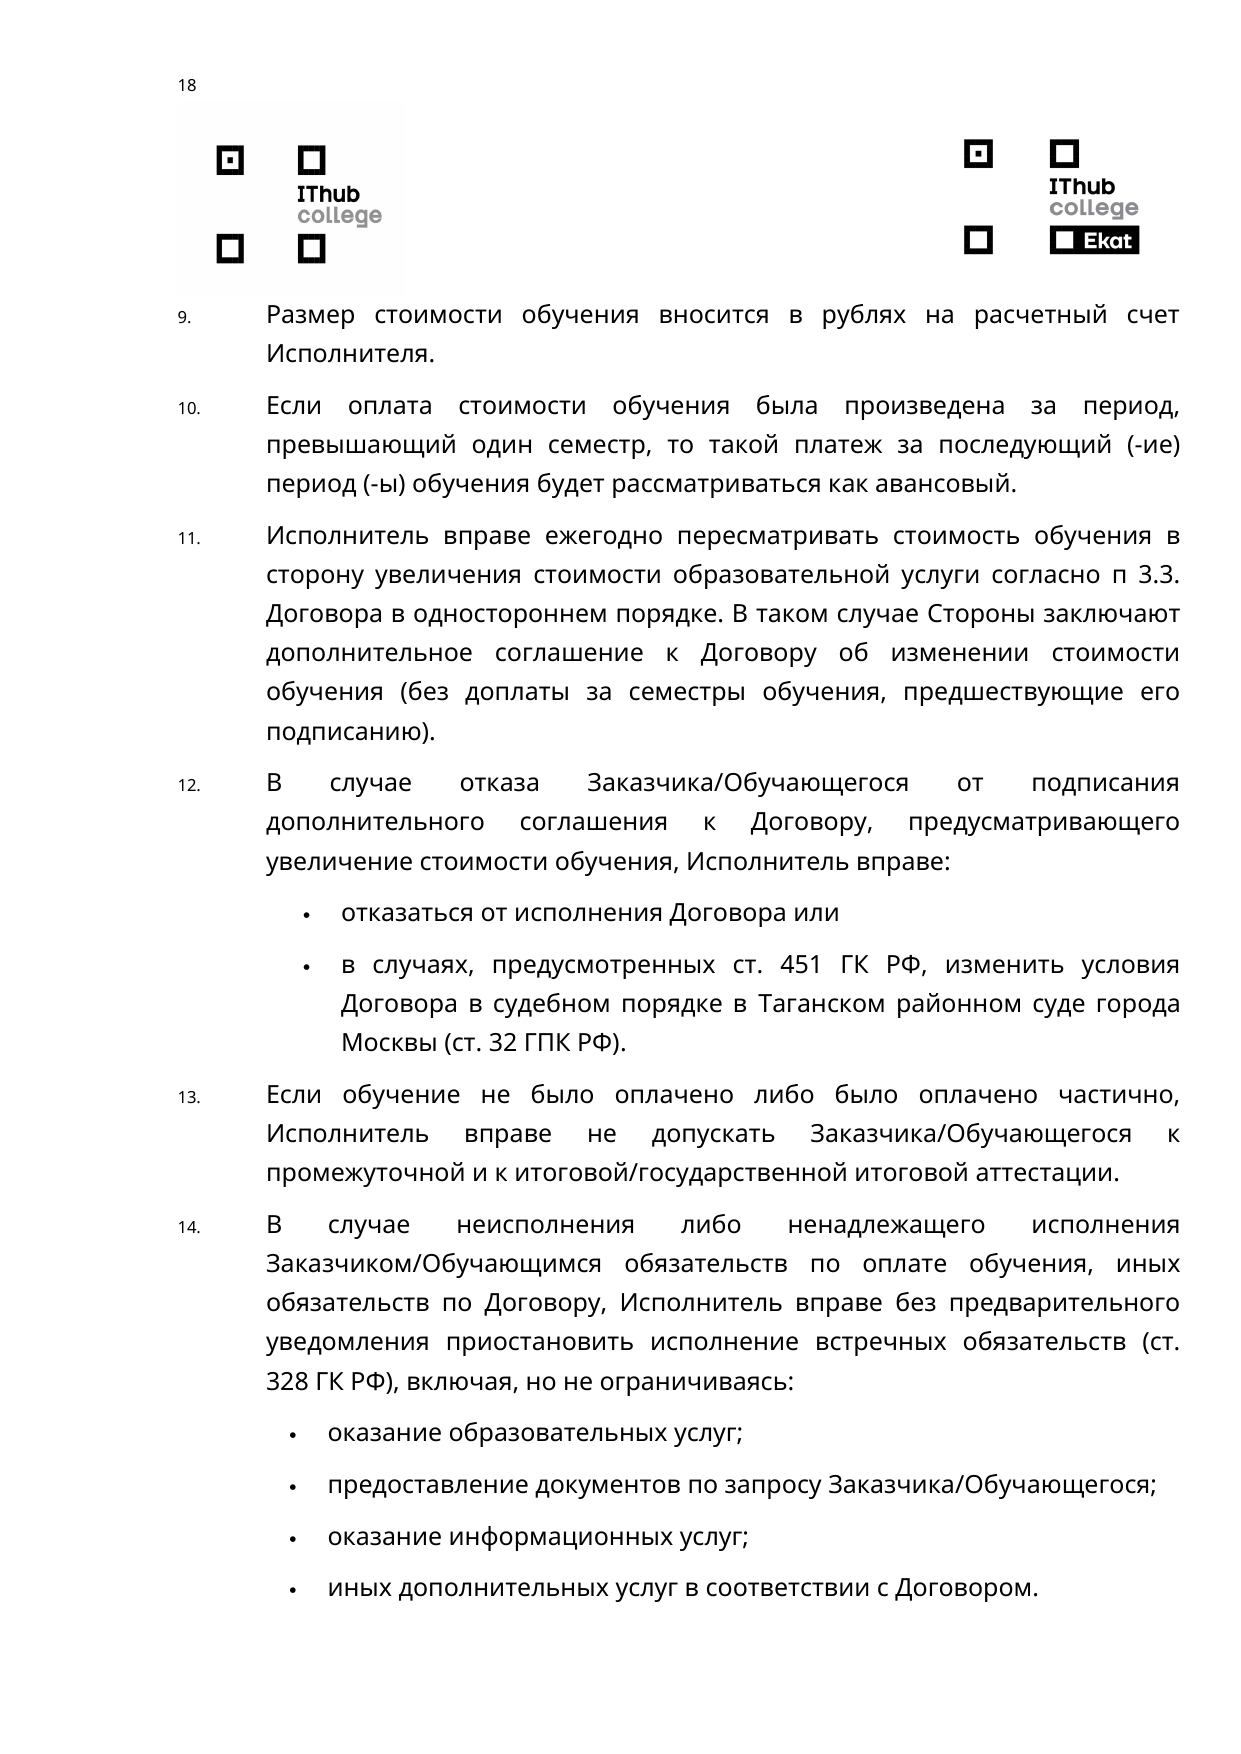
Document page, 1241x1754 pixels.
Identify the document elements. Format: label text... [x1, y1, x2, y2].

list В случае отказа Заказчика/Обучающегося от подписания дополнительного соглашения к Договору, предусматривающего увеличение стоимости обучения, Исполнитель вправе: [177, 765, 1181, 877]
list Размер стоимости обучения вносится в рублях на расчетный счет Исполнителя. [177, 297, 1181, 370]
list в случаях, предусмотренных ст. 451 ГК РФ, изменить условия Договора в судебном порядке в Таганском районном суде города Москвы (ст. 32 ГПК РФ). [304, 947, 1181, 1059]
list Исполнитель вправе ежегодно пересматривать стоимость обучения в сторону увеличения стоимости образовательной услуги согласно п 3.3. Договора в одностороннем порядке. В таком случае Стороны заключают дополнительное соглашение к Договору об изменении стоимости обучения (без доплаты за семестры обучения, предшествующие его подписанию). [177, 517, 1181, 747]
list иных дополнительных услуг в соответствии с Договором. [290, 1570, 1181, 1604]
picture [177, 101, 407, 297]
list В случае неисполнения либо ненадлежащего исполнения Заказчиком/Обучающимся обязательств по оплате обучения, иных обязательств по Договору, Исполнитель вправе без предварительного уведомления приостановить исполнение встречных обязательств (ст. 328 ГК РФ), включая, но не ограничиваясь: [177, 1207, 1181, 1397]
list предоставление документов по запросу Заказчика/Обучающегося; [290, 1467, 1181, 1501]
list отказаться от исполнения Договора или [304, 895, 1181, 929]
list оказание информационных услуг; [290, 1518, 1181, 1552]
list Если оплата стоимости обучения была произведена за период, превышающий один семестр, то такой платеж за последующий (-ие) период (-ы) обучения будет рассматриваться как авансовый. [177, 387, 1181, 500]
picture [951, 96, 1152, 297]
list оказание образовательных услуг; [290, 1415, 1181, 1449]
list Если обучение не было оплачено либо было оплачено частично, Исполнитель вправе не допускать Заказчика/Обучающегося к промежуточной и к итоговой/государственной итоговой аттестации. [177, 1077, 1181, 1189]
